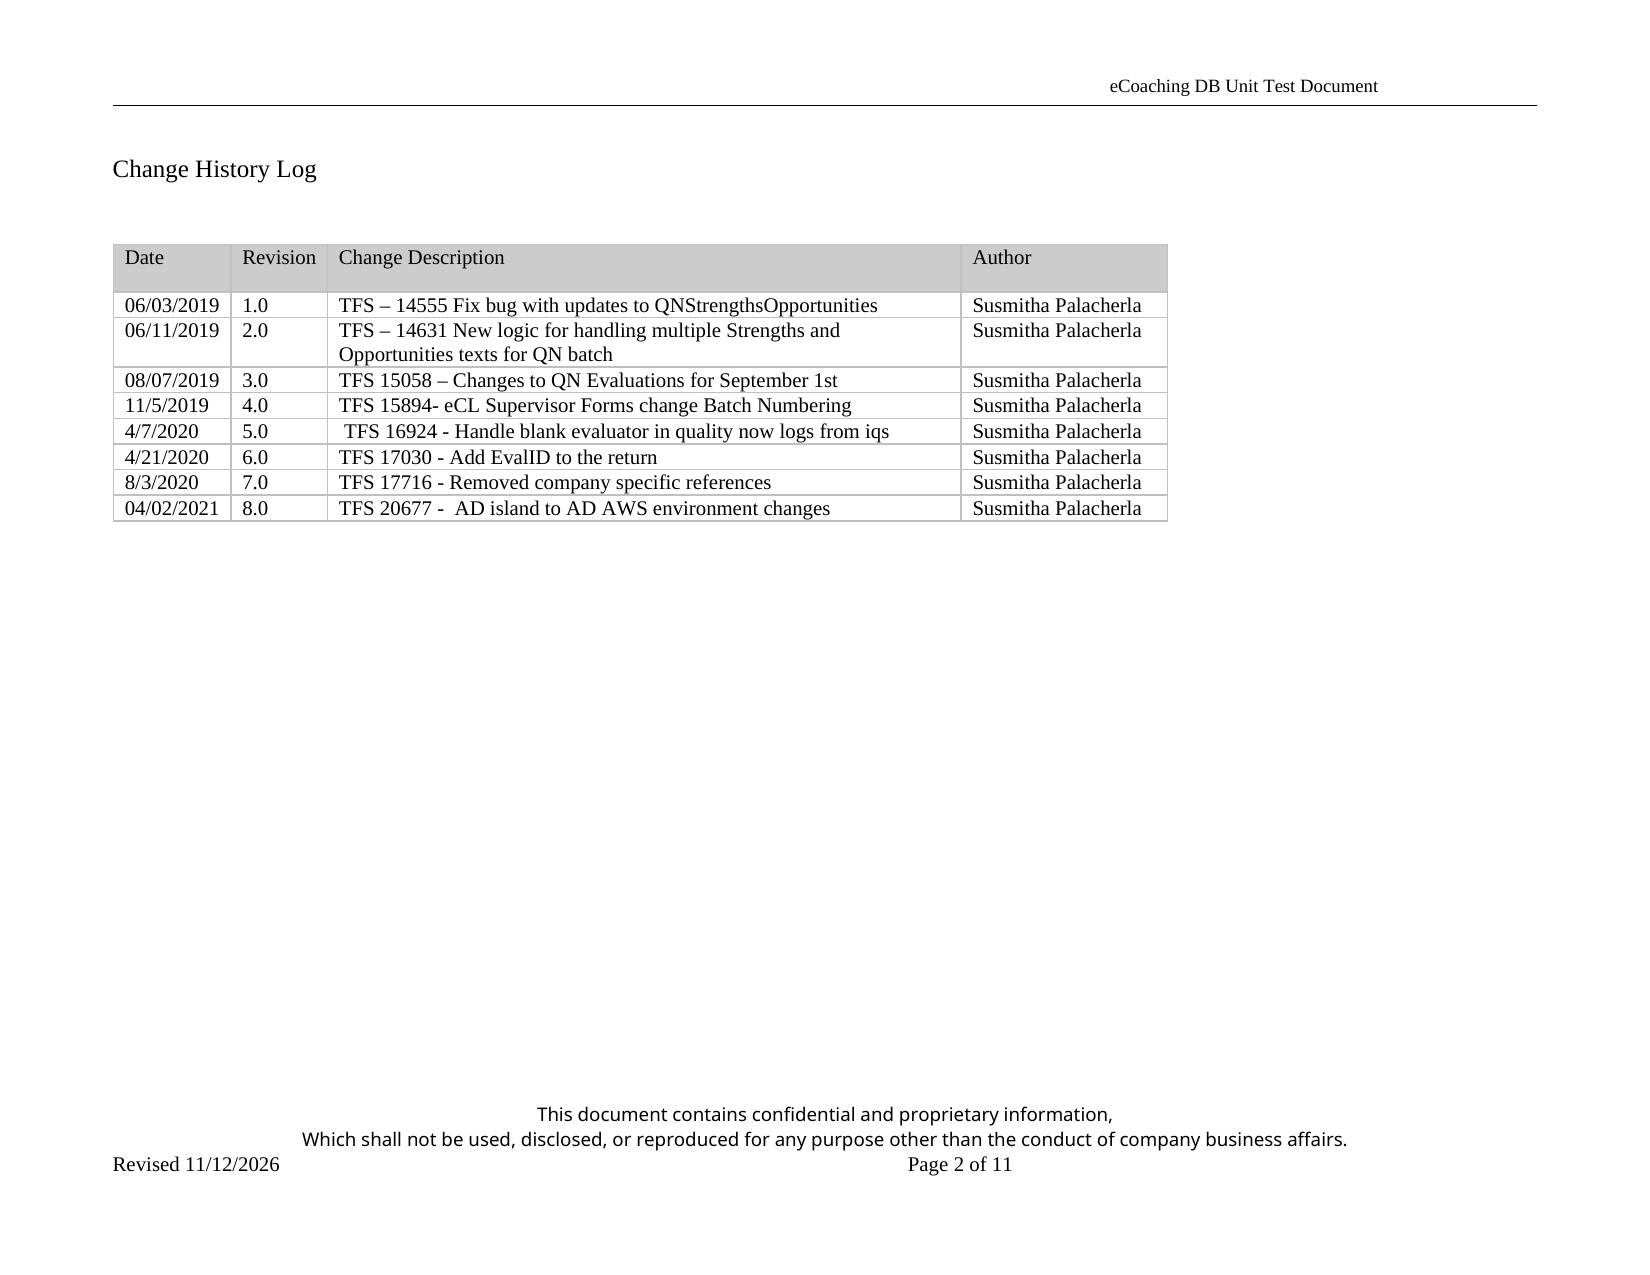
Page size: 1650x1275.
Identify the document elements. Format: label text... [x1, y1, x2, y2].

table_header Revision [232, 245, 327, 291]
table_cell 06/11/2019 [114, 318, 230, 366]
table_cell Susmitha Palacherla [962, 393, 1167, 417]
table_cell 8.0 [232, 496, 327, 520]
table_cell TFS 17716 - Removed company specific references [328, 470, 960, 494]
table_cell 06/03/2019 [114, 293, 230, 317]
table_cell Susmitha Palacherla [962, 496, 1167, 520]
table_cell 2.0 [232, 318, 327, 366]
table_cell TFS 17030 - Add EvalID to the return [328, 445, 960, 469]
table_cell 7.0 [232, 470, 327, 494]
table_cell Susmitha Palacherla [962, 293, 1167, 317]
table_cell TFS 16924 - Handle blank evaluator in quality now logs from iqs [328, 419, 960, 443]
table_cell 4/21/2020 [114, 445, 230, 469]
table_cell 6.0 [232, 445, 327, 469]
table_cell TFS – 14631 New logic for handling multiple Strengths and Opportunities texts for QN batch [328, 318, 960, 366]
table_cell 4.0 [232, 393, 327, 417]
table_header Date [114, 245, 230, 291]
table_cell TFS – 14555 Fix bug with updates to QNStrengthsOpportunities [328, 293, 960, 317]
table_cell Susmitha Palacherla [962, 368, 1167, 392]
table_cell 04/02/2021 [114, 496, 230, 520]
table_cell 08/07/2019 [114, 368, 230, 392]
table_cell TFS 15894- eCL Supervisor Forms change Batch Numbering [328, 393, 960, 417]
table_header Author [962, 245, 1167, 291]
table_cell TFS 20677 - AD island to AD AWS environment changes [328, 496, 960, 520]
table_header Change Description [328, 245, 960, 291]
table_cell Susmitha Palacherla [962, 445, 1167, 469]
text Change History Log [112, 154, 1537, 183]
table_cell 5.0 [232, 419, 327, 443]
table_cell 1.0 [232, 293, 327, 317]
table_cell Susmitha Palacherla [962, 419, 1167, 443]
table_cell 4/7/2020 [114, 419, 230, 443]
table_cell TFS 15058 – Changes to QN Evaluations for September 1st [328, 368, 960, 392]
table_cell 8/3/2020 [114, 470, 230, 494]
table_cell 3.0 [232, 368, 327, 392]
table_cell Susmitha Palacherla [962, 470, 1167, 494]
table_cell Susmitha Palacherla [962, 318, 1167, 366]
table_cell 11/5/2019 [114, 393, 230, 417]
